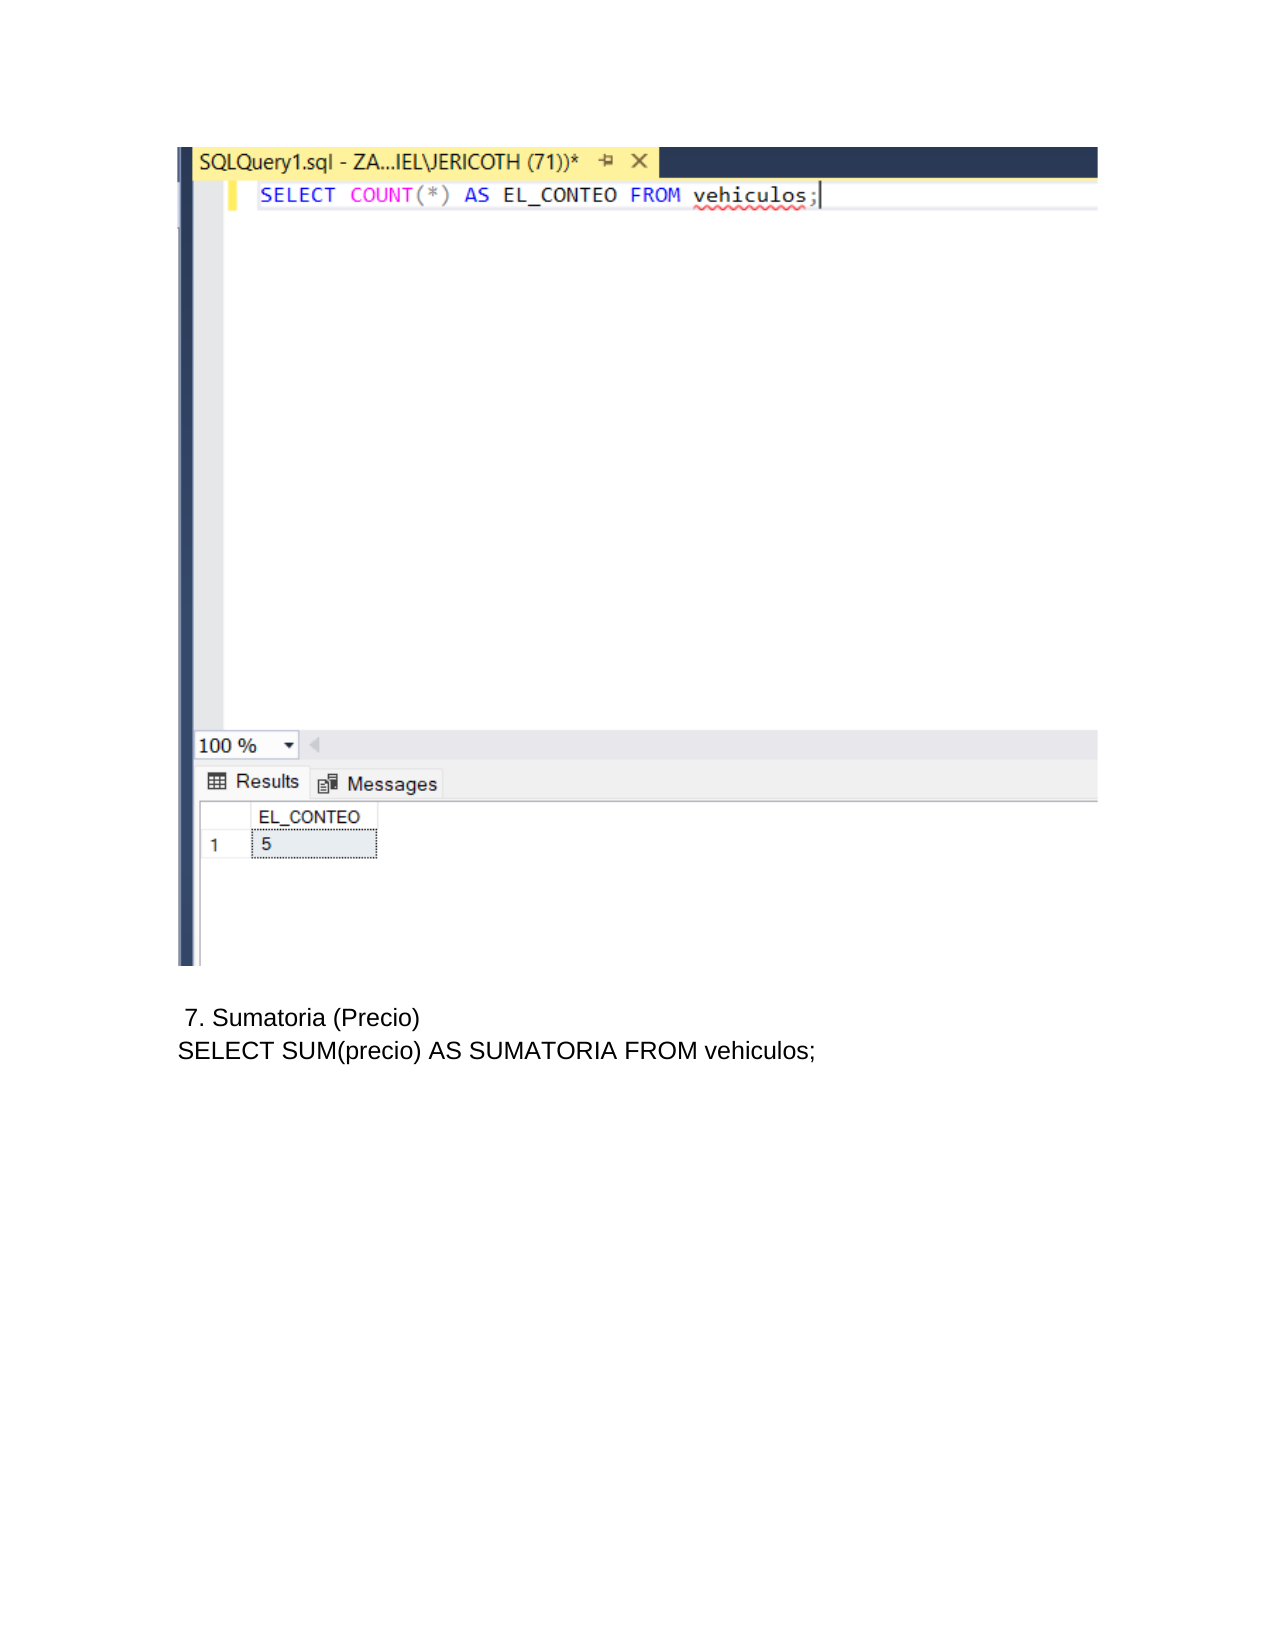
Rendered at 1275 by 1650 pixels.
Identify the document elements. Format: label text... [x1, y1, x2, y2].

text 7. Sumatoria (Precio) [177, 1003, 1098, 1031]
picture [177, 147, 1098, 966]
text SELECT SUM(precio) AS SUMATORIA FROM vehiculos; [177, 1036, 1098, 1064]
